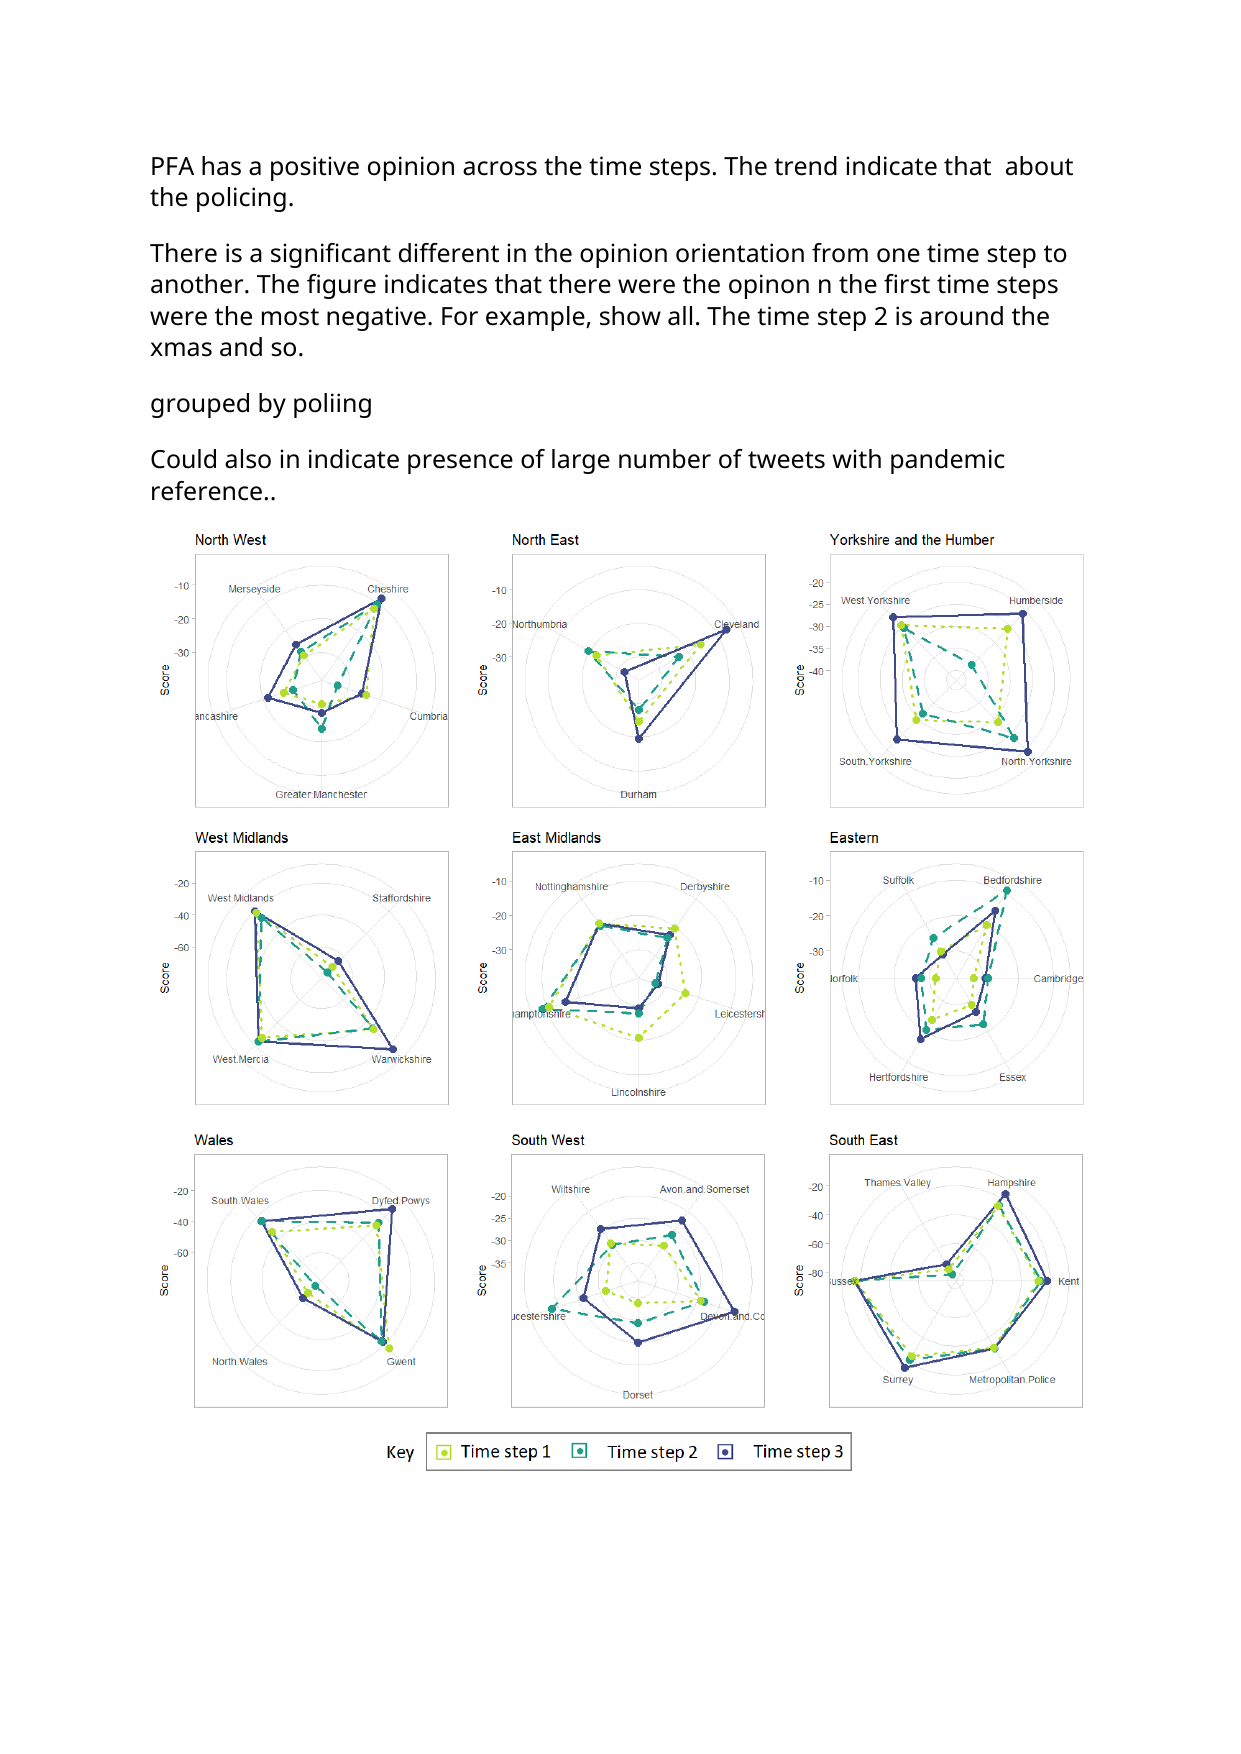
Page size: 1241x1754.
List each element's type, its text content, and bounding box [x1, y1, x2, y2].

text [150, 150, 1090, 212]
text There is a significant different in the opinion orientation from one time step to another. The figure indicates that there were the opinon n the first time steps were the most negative. For example, show all. The time step 2 is around the xmas and so. [150, 237, 1090, 362]
picture [150, 531, 1091, 1475]
text Could also in indicate presence of large number of tweets with pandemic reference.. [150, 444, 1090, 506]
text grouped by poliing [150, 387, 1090, 419]
